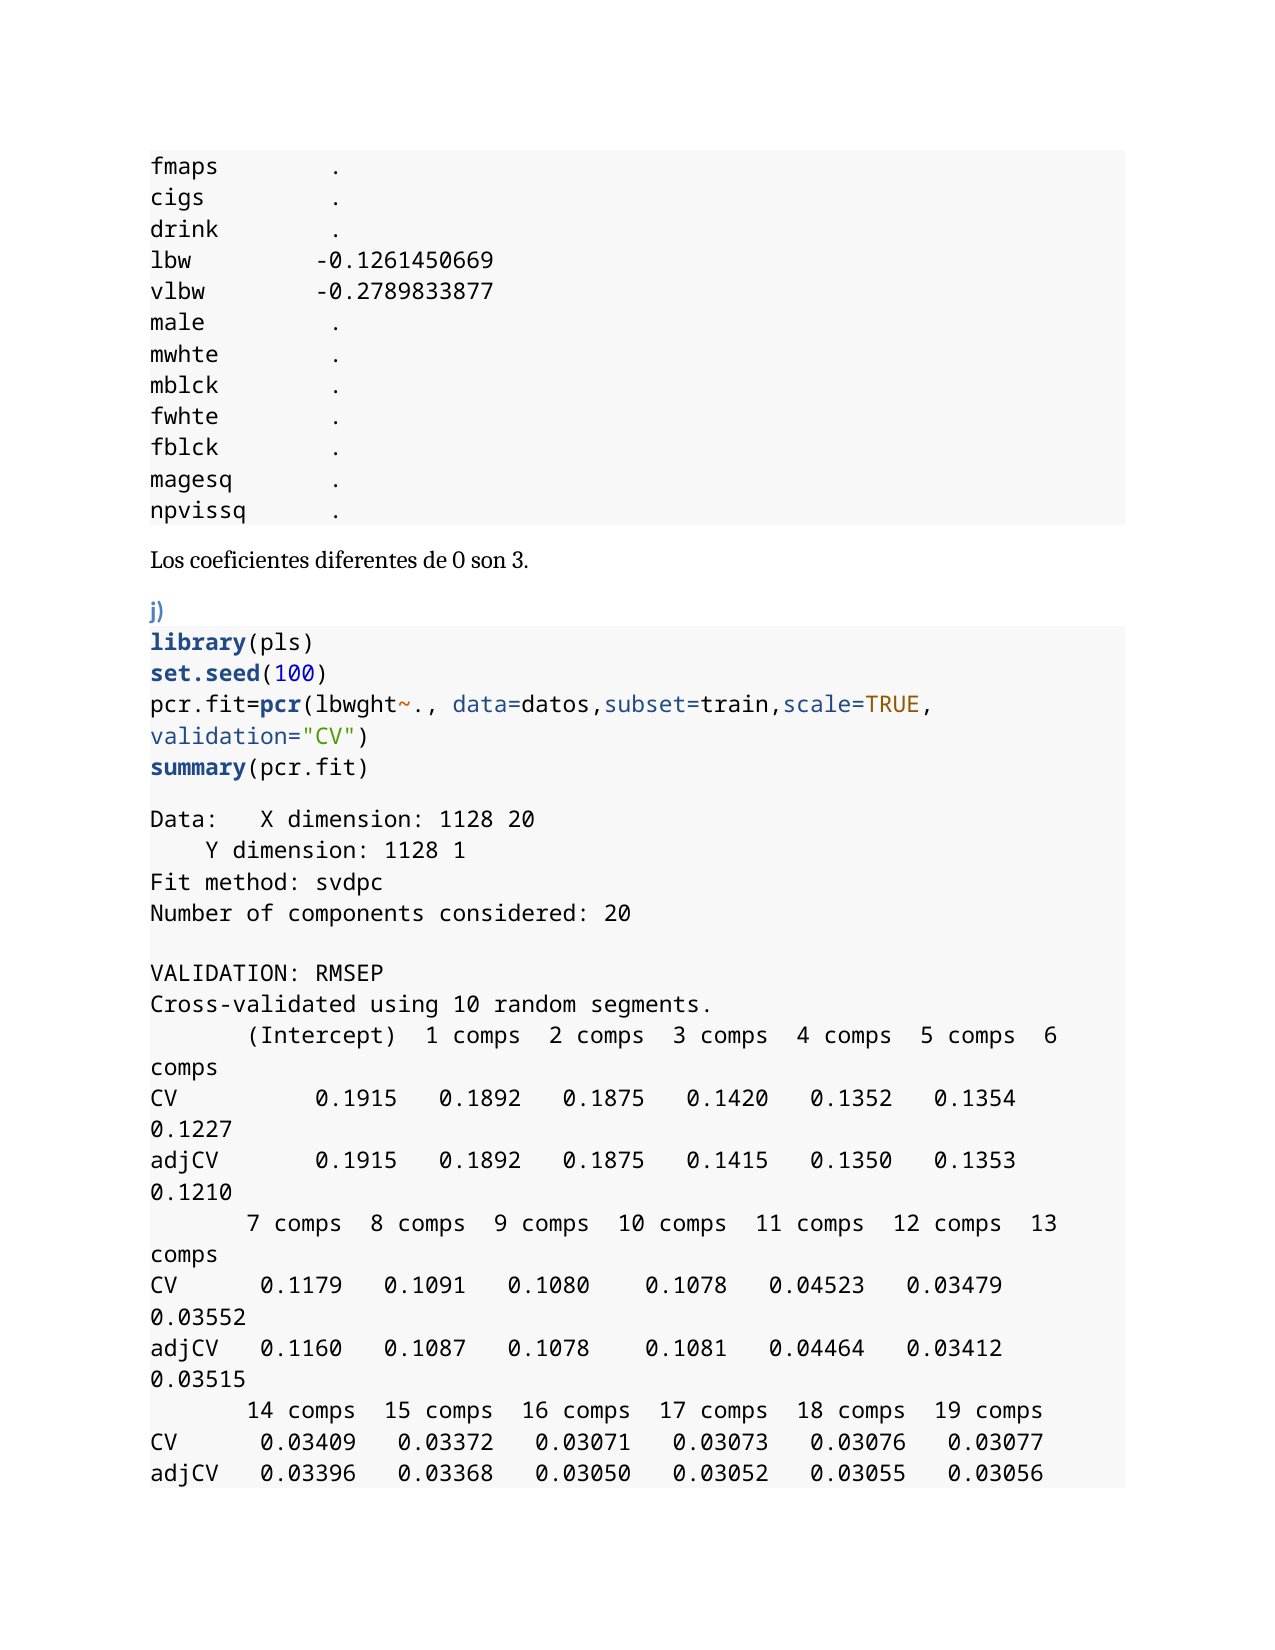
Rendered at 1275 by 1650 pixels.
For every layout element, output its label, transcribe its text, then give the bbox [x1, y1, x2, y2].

subtitle j) [150, 595, 1125, 626]
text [150, 150, 1125, 525]
text library(pls) set.seed(100) pcr.fit=pcr(lbwght~., data=datos,subset=train,scale=TRUE, validation="CV") summary(pcr.fit) [150, 626, 1125, 782]
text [150, 803, 1125, 1488]
text Los coeficientes diferentes de 0 son 3. [150, 546, 1125, 574]
